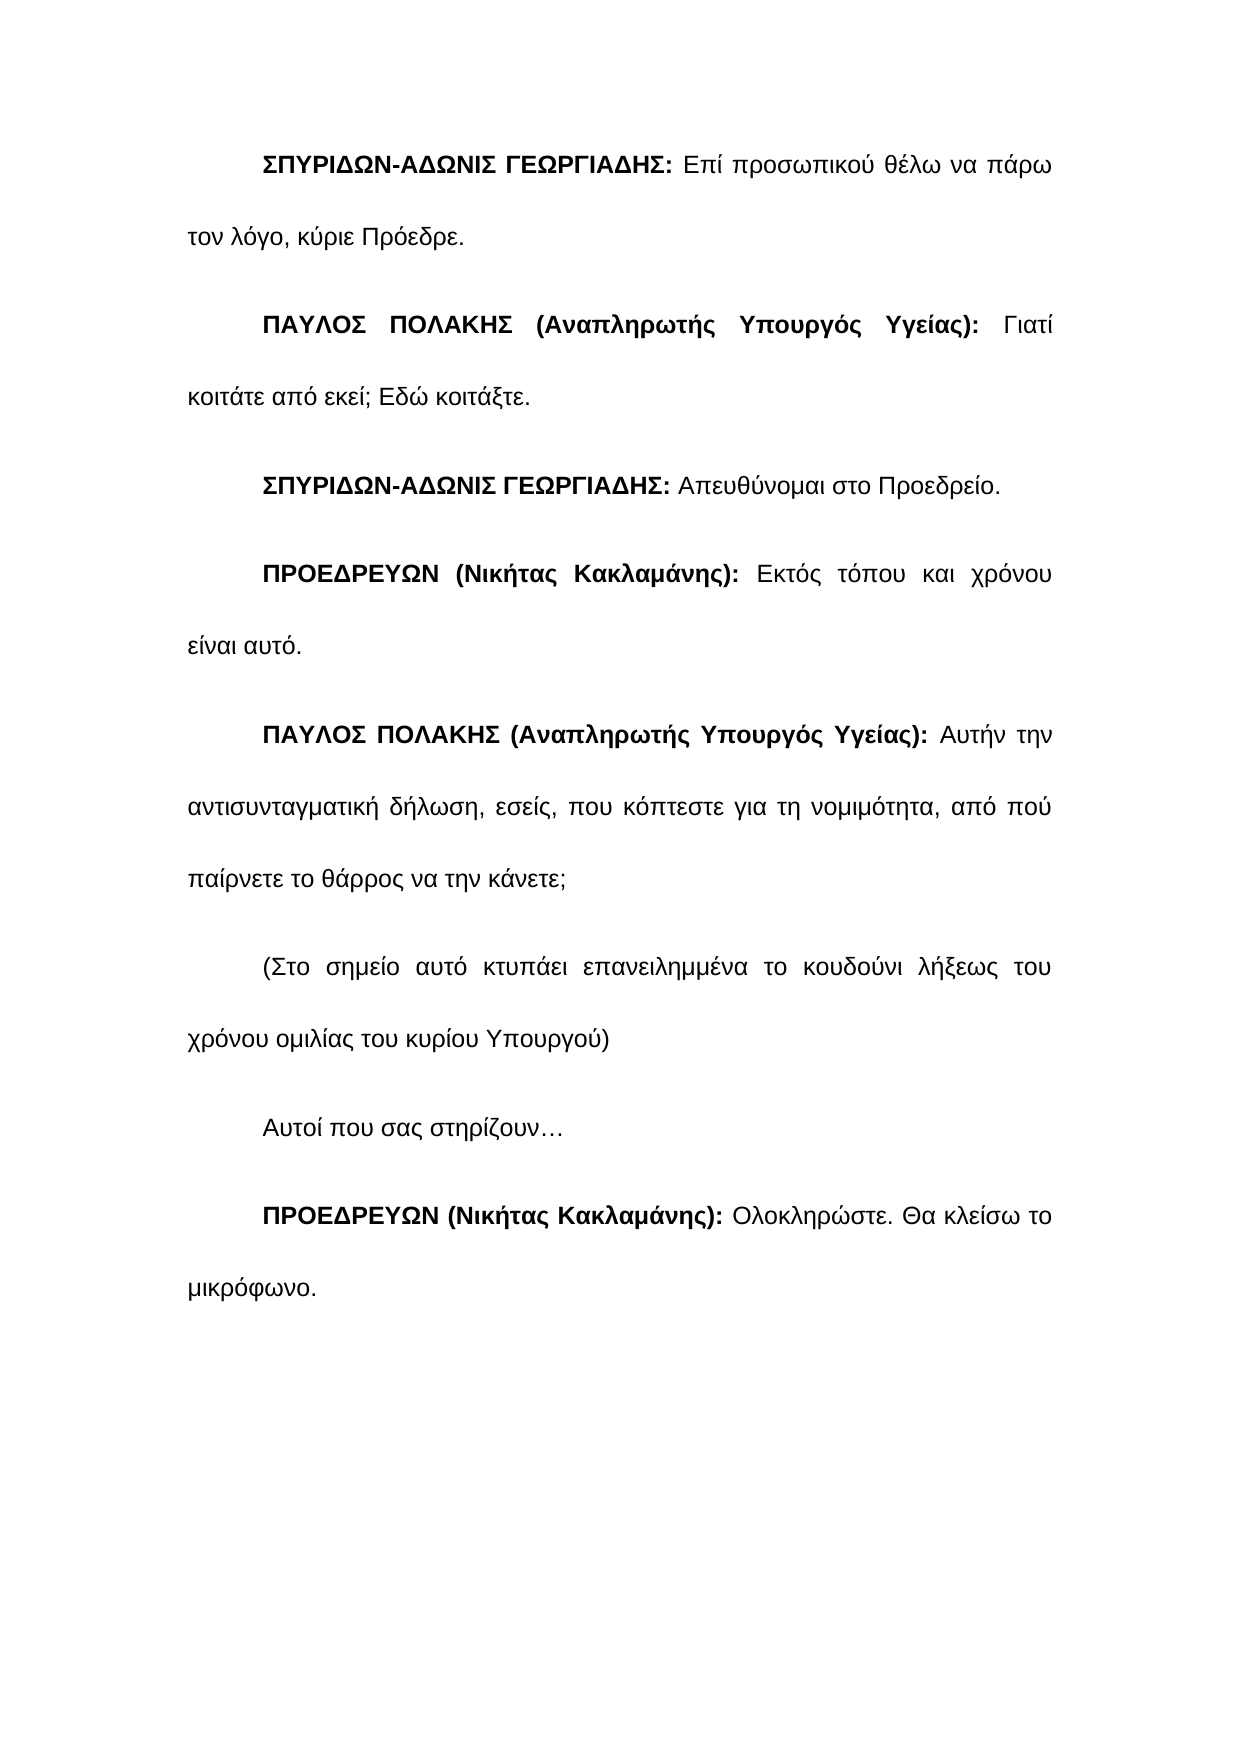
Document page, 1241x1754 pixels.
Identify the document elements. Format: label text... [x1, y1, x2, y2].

text ΠΑΥΛΟΣ ΠΟΛΑΚΗΣ (Αναπληρωτής Υπουργός Υγείας): Αυτήν την αντισυνταγματική δήλωση, εσείς, που κόπτεστε για τη νομιμότητα, από πού παίρνετε το θάρρος να την κάνετε; [187, 720, 1053, 892]
text ΠΑΥΛΟΣ ΠΟΛΑΚΗΣ (Αναπληρωτής Υπουργός Υγείας): Γιατί κοιτάτε από εκεί; Εδώ κοιτάξτε. [187, 310, 1053, 411]
text Αυτοί που σας στηρίζουν… [187, 1112, 1053, 1141]
text (Στο σημείο αυτό κτυπάει επανειλημμένα το κουδούνι λήξεως του χρόνου ομιλίας του κυρίου Υπουργού) [187, 952, 1053, 1053]
text ΣΠΥΡΙΔΩΝ-ΑΔΩΝΙΣ ΓΕΩΡΓΙΑΔΗΣ: Επί προσωπικού θέλω να πάρω τον λόγο, κύριε Πρόεδρε. [187, 150, 1053, 251]
text ΠΡΟΕΔΡΕΥΩΝ (Νικήτας Κακλαμάνης): Ολοκληρώστε. Θα κλείσω το μικρόφωνο. [187, 1201, 1053, 1302]
text ΠΡΟΕΔΡΕΥΩΝ (Νικήτας Κακλαμάνης): Εκτός τόπου και χρόνου είναι αυτό. [187, 559, 1053, 660]
text ΣΠΥΡΙΔΩΝ-ΑΔΩΝΙΣ ΓΕΩΡΓΙΑΔΗΣ: Απευθύνομαι στο Προεδρείο. [187, 471, 1053, 499]
